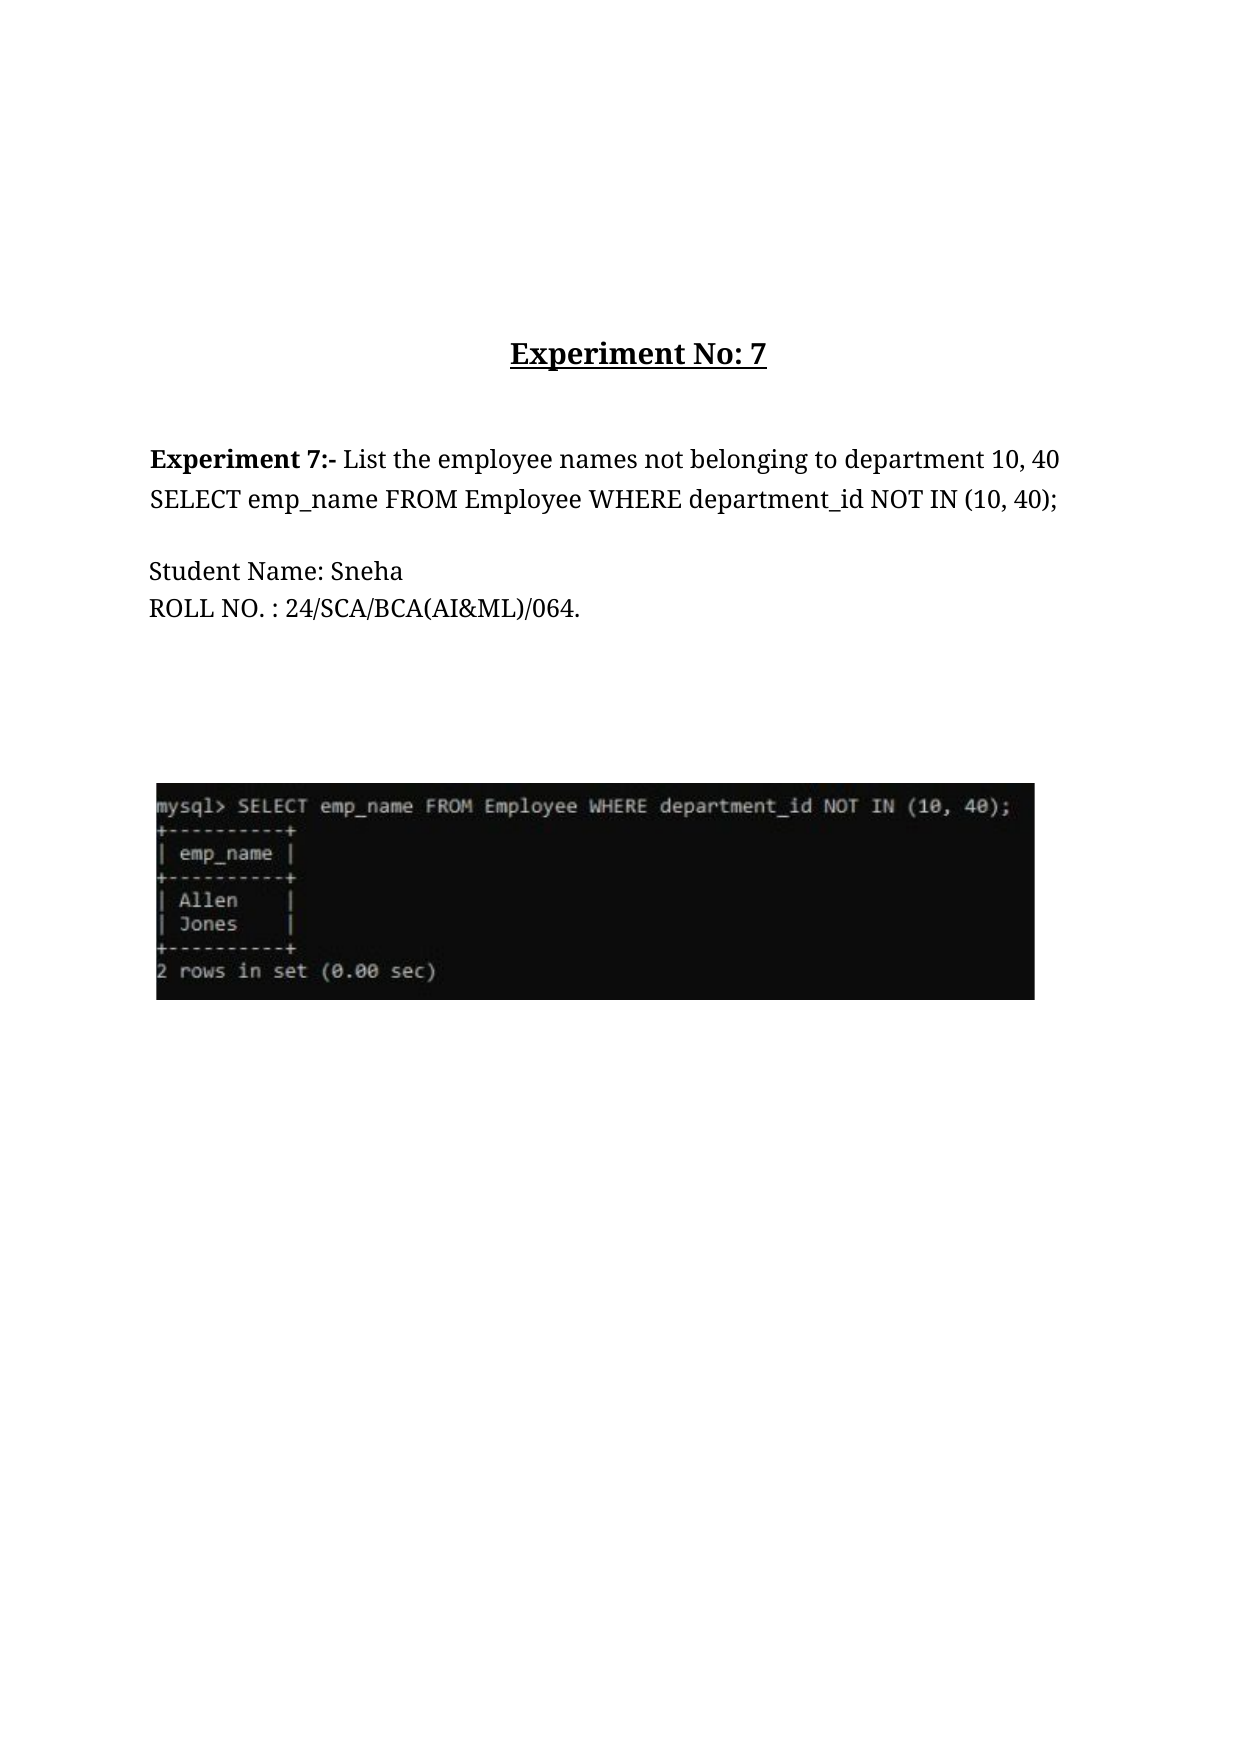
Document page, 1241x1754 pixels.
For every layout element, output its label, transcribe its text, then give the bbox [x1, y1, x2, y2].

text Experiment 7:- List the employee names not belonging to department 10, 40 [150, 442, 1153, 476]
picture [156, 783, 1035, 1000]
text Student Name: Sneha [148, 554, 1152, 588]
subtitle Experiment No: 7 [150, 333, 1126, 373]
text SELECT emp_name FROM Employee WHERE department_id NOT IN (10, 40); [150, 482, 1153, 516]
text ROLL NO. : 24/SCA/BCA(AI&ML)/064. [148, 590, 1152, 624]
